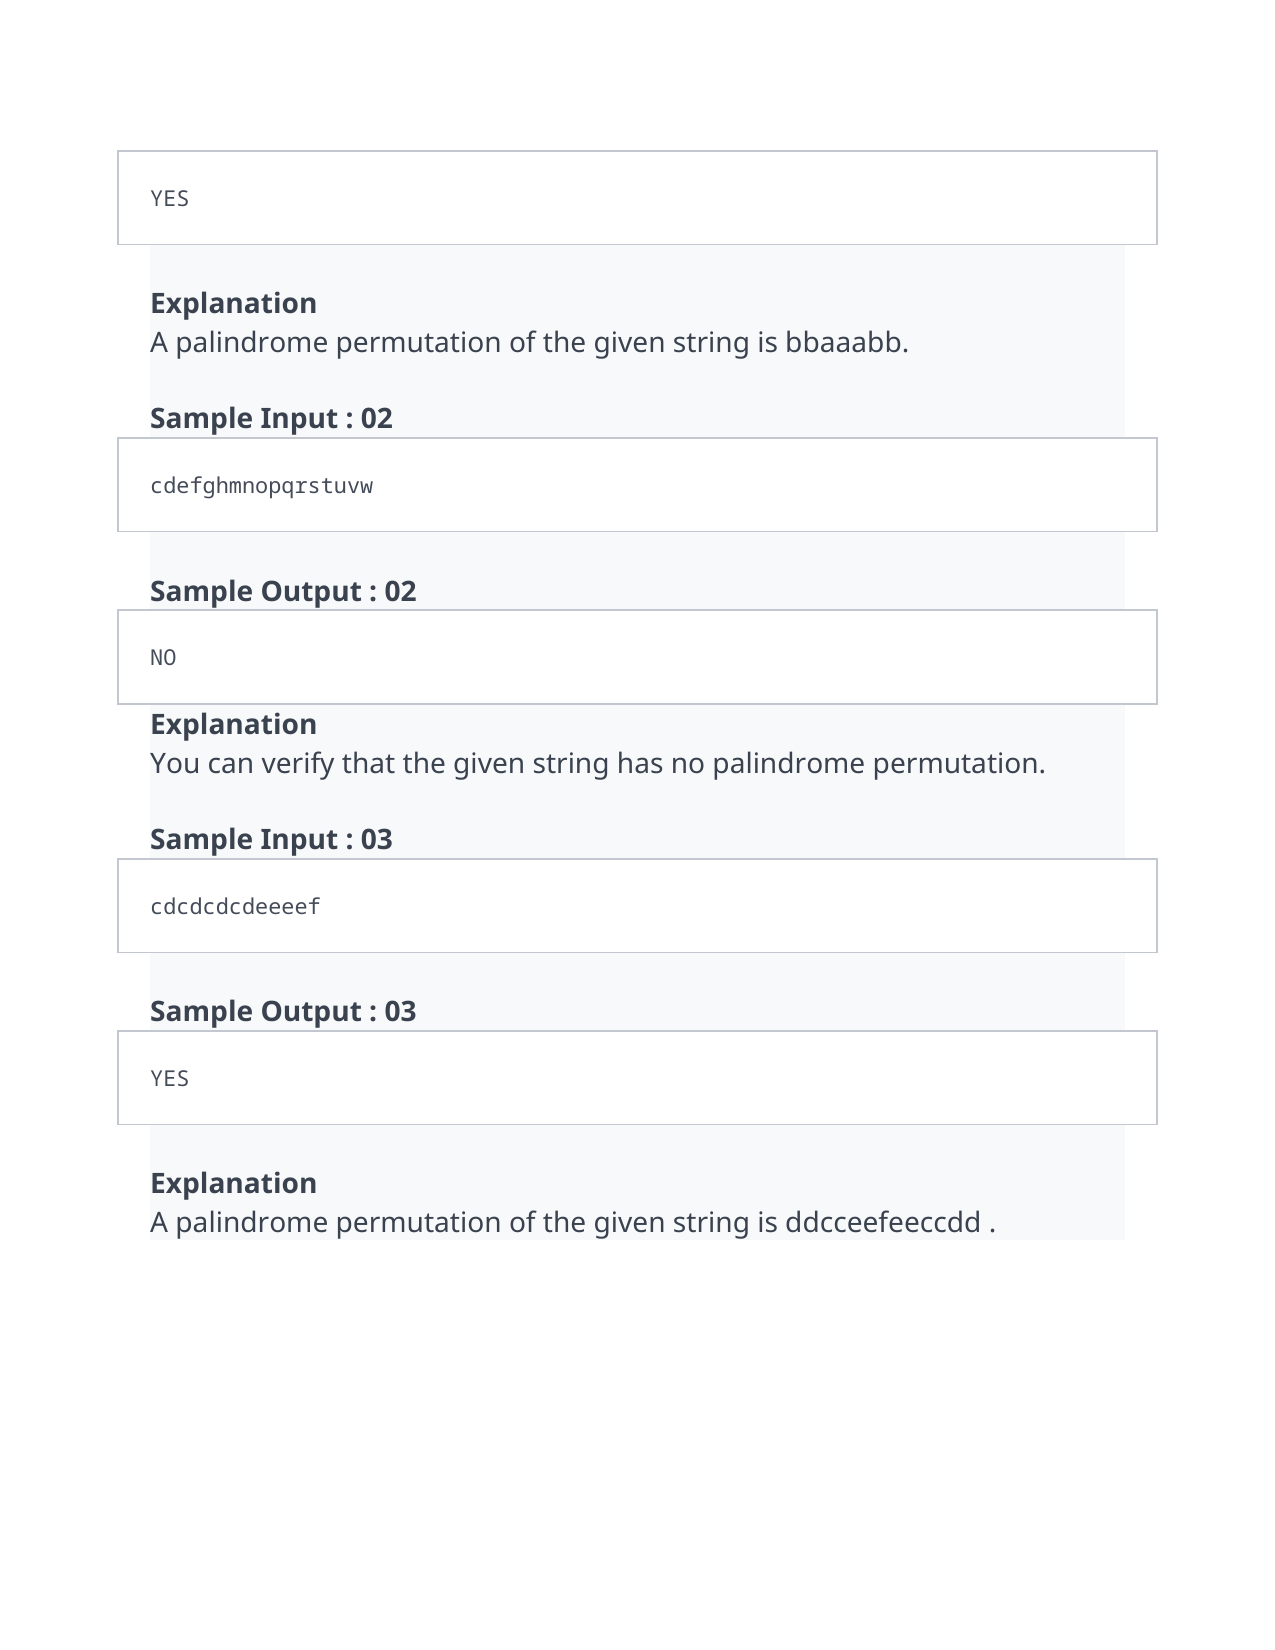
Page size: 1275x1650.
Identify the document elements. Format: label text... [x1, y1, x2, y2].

text NO [119, 611, 1156, 703]
text cdcdcdcdeeeef [119, 860, 1156, 952]
text Sample Input : 03 [150, 819, 1125, 858]
text YES [119, 1032, 1156, 1124]
text Sample Output : 03 [150, 992, 1125, 1030]
text YES [119, 152, 1156, 244]
text Explanation You can verify that the given string has no palindrome permutation. [150, 705, 1125, 781]
text Sample Output : 02 [150, 571, 1125, 609]
text Sample Input : 02 [150, 399, 1125, 437]
text Explanation A palindrome permutation of the given string is bbaaabb. [150, 284, 1125, 360]
text cdefghmnopqrstuvw [119, 439, 1156, 531]
text Explanation A palindrome permutation of the given string is ddcceefeeccdd . [150, 1164, 1125, 1240]
